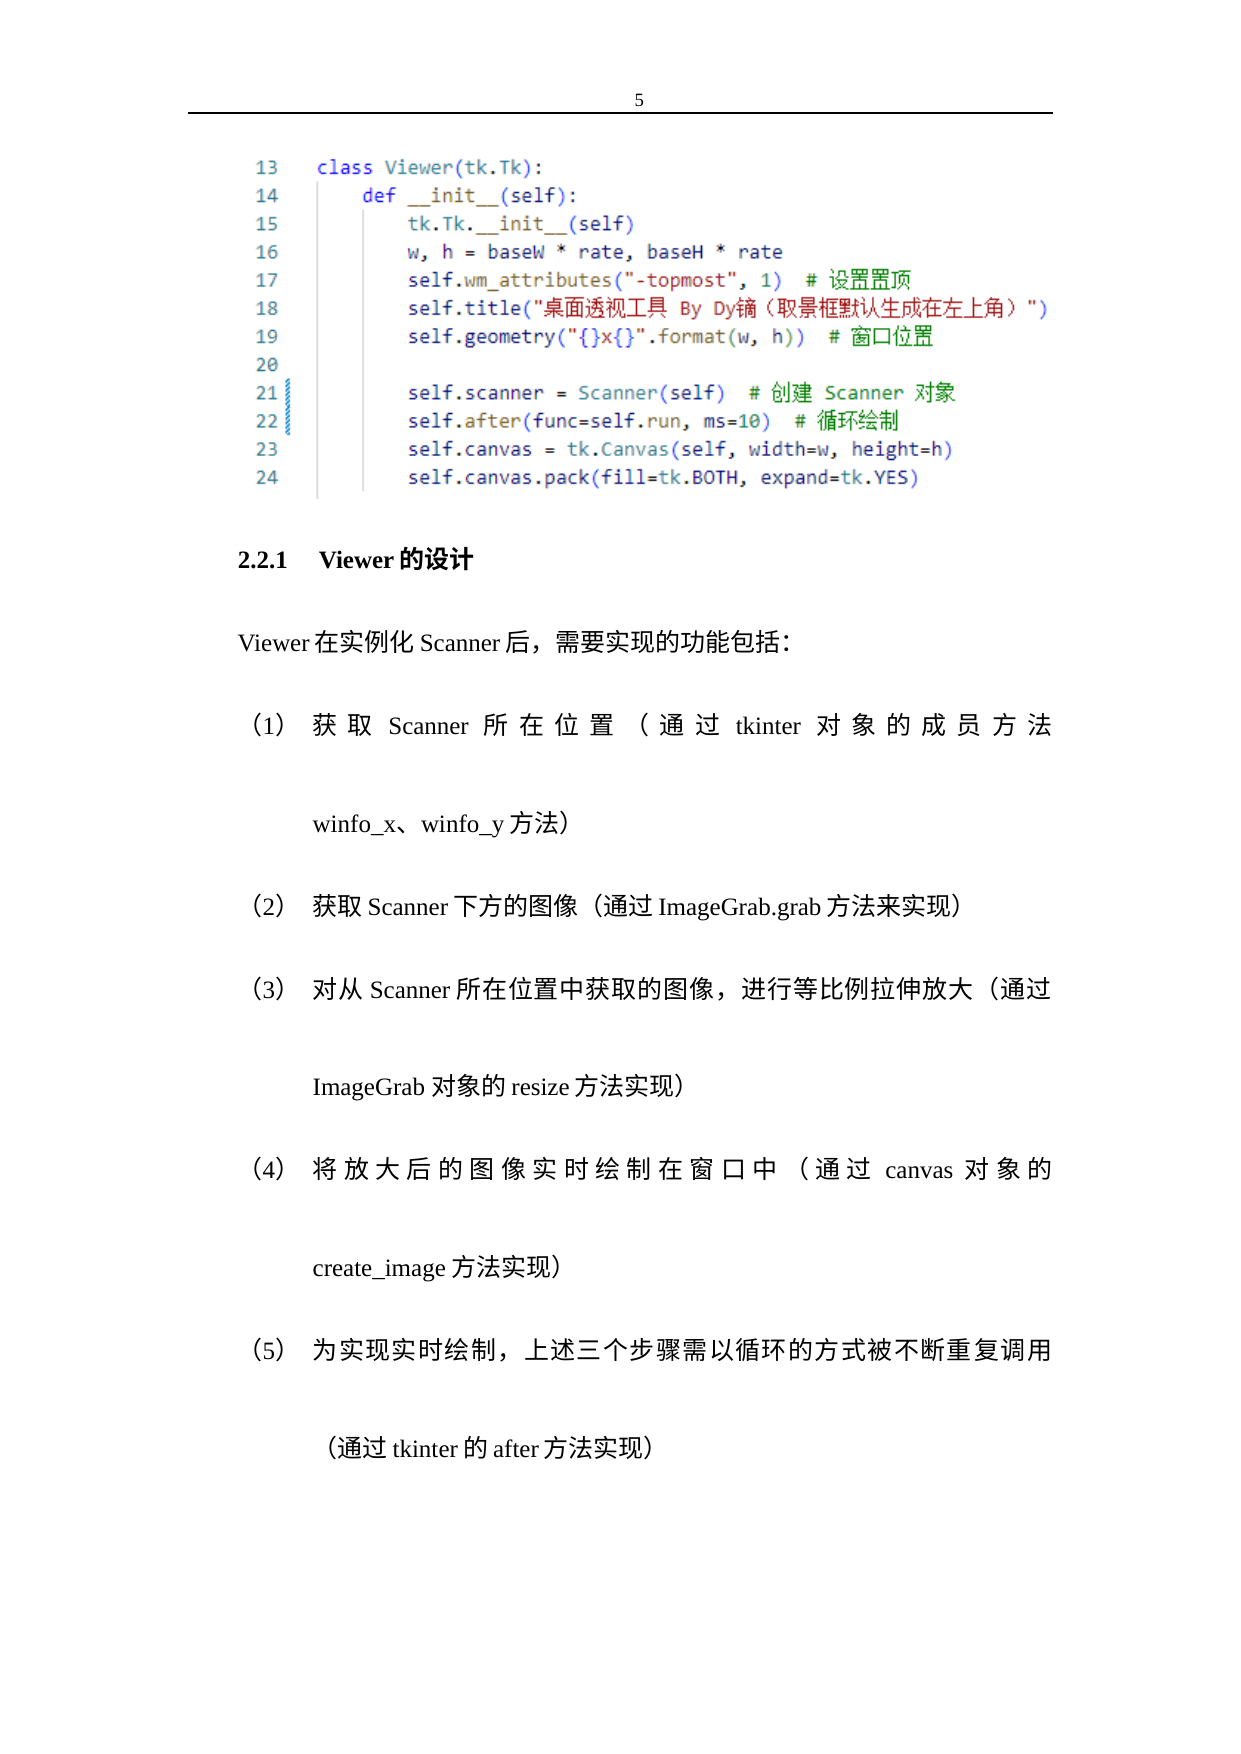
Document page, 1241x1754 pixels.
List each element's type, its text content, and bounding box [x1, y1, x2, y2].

list 为实现实时绘制，上述三个步骤需以循环的方式被不断重复调用（通过tkinter的after方法实现） [237, 1316, 1053, 1479]
text Viewer在实例化Scanner后，需要实现的功能包括： [187, 608, 1053, 673]
list 将放大后的图像实时绘制在窗口中（通过canvas对象的create_image方法实现） [237, 1136, 1053, 1298]
list 获取Scanner所在位置（通过tkinter对象的成员方法winfo_x、winfo_y方法） [237, 691, 1053, 854]
list 获取Scanner下方的图像（通过ImageGrab.grab方法来实现） [237, 872, 1053, 937]
list 对从Scanner所在位置中获取的图像，进行等比例拉伸放大（通过 ImageGrab 对象的resize方法实现） [237, 955, 1053, 1117]
picture [237, 153, 1103, 499]
subtitle Viewer的设计 [187, 525, 1053, 590]
